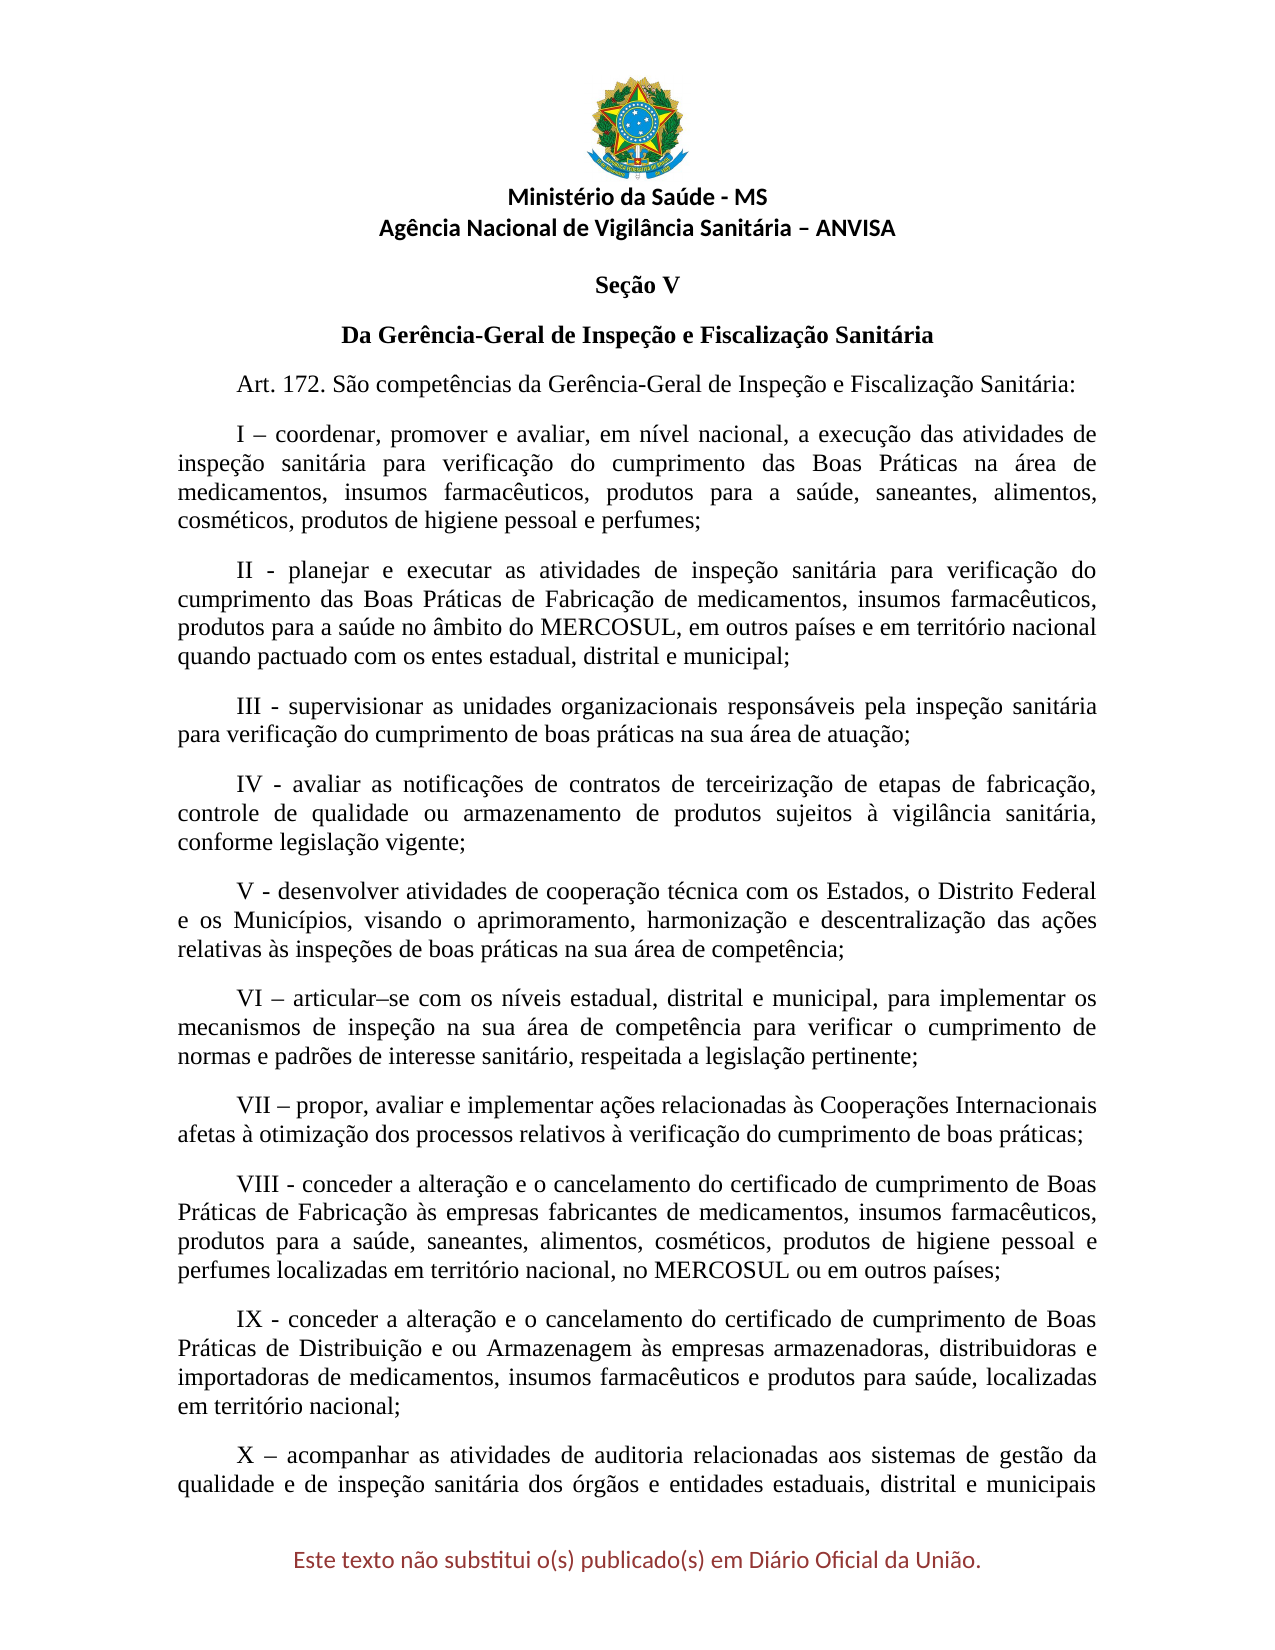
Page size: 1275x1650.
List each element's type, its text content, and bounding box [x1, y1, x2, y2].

text IX - conceder a alteração e o cancelamento do certificado de cumprimento de Boas Práticas de Distribuição e ou Armazenagem às empresas armazenadoras, distribuidoras e importadoras de medicamentos, insumos farmacêuticos e produtos para saúde, localizadas em território nacional; [177, 1304, 1098, 1419]
text VI – articular–se com os níveis estadual, distrital e municipal, para implementar os mecanismos de inspeção na sua área de competência para verificar o cumprimento de normas e padrões de interesse sanitário, respeitada a legislação pertinente; [177, 983, 1098, 1069]
text I – coordenar, promover e avaliar, em nível nacional, a execução das atividades de inspeção sanitária para verificação do cumprimento das Boas Práticas na área de medicamentos, insumos farmacêuticos, produtos para a saúde, saneantes, alimentos, cosméticos, produtos de higiene pessoal e perfumes; [177, 419, 1098, 534]
text Seção V [177, 270, 1098, 299]
text III - supervisionar as unidades organizacionais responsáveis pela inspeção sanitária para verificação do cumprimento de boas práticas na sua área de atuação; [177, 691, 1098, 748]
text V - desenvolver atividades de cooperação técnica com os Estados, o Distrito Federal e os Municípios, visando o aprimoramento, harmonização e descentralização das ações relativas às inspeções de boas práticas na sua área de competência; [177, 876, 1098, 962]
text Da Gerência-Geral de Inspeção e Fiscalização Sanitária [177, 320, 1098, 349]
text VII – propor, avaliar e implementar ações relacionadas às Cooperações Internacionais afetas à otimização dos processos relativos à verificação do cumprimento de boas práticas; [177, 1090, 1098, 1148]
text II - planejar e executar as atividades de inspeção sanitária para verificação do cumprimento das Boas Práticas de Fabricação de medicamentos, insumos farmacêuticos, produtos para a saúde no âmbito do MERCOSUL, em outros países e em território nacional quando pactuado com os entes estadual, distrital e municipal; [177, 555, 1098, 670]
text Art. 172. São competências da Gerência-Geral de Inspeção e Fiscalização Sanitária: [177, 369, 1098, 398]
text VIII - conceder a alteração e o cancelamento do certificado de cumprimento de Boas Práticas de Fabricação às empresas fabricantes de medicamentos, insumos farmacêuticos, produtos para a saúde, saneantes, alimentos, cosméticos, produtos de higiene pessoal e perfumes localizadas em território nacional, no MERCOSUL ou em outros países; [177, 1169, 1098, 1284]
picture [583, 75, 692, 182]
text IV - avaliar as notificações de contratos de terceirização de etapas de fabricação, controle de qualidade ou armazenamento de produtos sujeitos à vigilância sanitária, conforme legislação vigente; [177, 769, 1098, 855]
